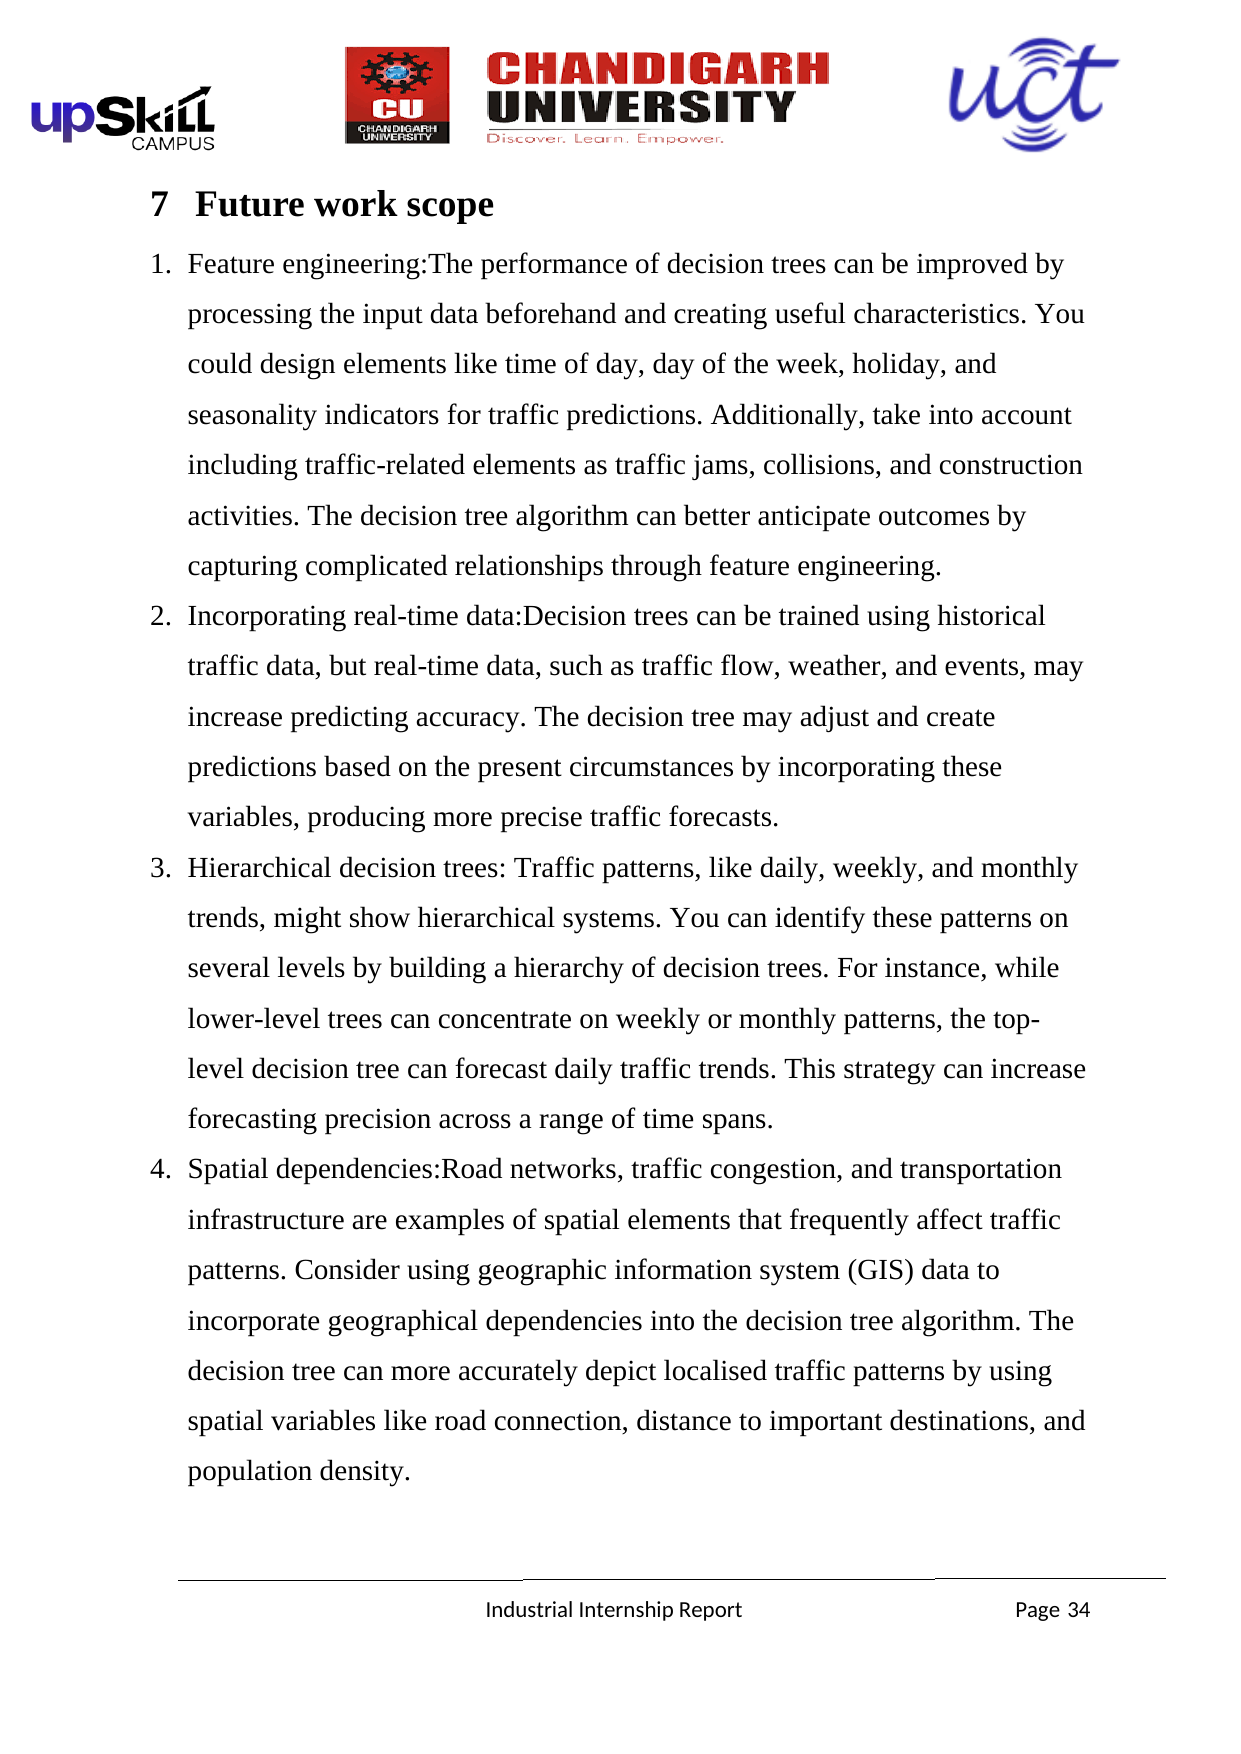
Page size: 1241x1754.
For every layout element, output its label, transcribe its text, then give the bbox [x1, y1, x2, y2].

list Incorporating real-time data:Decision trees can be trained using historical traffic data, but real-time data, such as traffic flow, weather, and events, may increase predicting accuracy. The decision tree may adjust and create predictions based on the present circumstances by incorporating these variables, producing more precise traffic forecasts. [150, 598, 1090, 833]
picture [0, 73, 246, 154]
subtitle Future work scope [150, 181, 1090, 224]
picture [333, 36, 848, 154]
picture [946, 28, 1125, 154]
list Hierarchical decision trees: Traffic patterns, like daily, weekly, and monthly trends, might show hierarchical systems. You can identify these patterns on several levels by building a hierarchy of decision trees. For instance, while lower-level trees can concentrate on weekly or monthly patterns, the top-level decision tree can forecast daily traffic trends. This strategy can increase forecasting precision across a range of time spans. [150, 850, 1090, 1135]
list Feature engineering:The performance of decision trees can be improved by processing the input data beforehand and creating useful characteristics. You could design elements like time of day, day of the week, holiday, and seasonality indicators for traffic predictions. Additionally, take into account including traffic-related elements as traffic jams, collisions, and construction activities. The decision tree algorithm can better anticipate outcomes by capturing complicated relationships through feature engineering. [150, 246, 1090, 581]
list Spatial dependencies:Road networks, traffic congestion, and transportation infrastructure are examples of spatial elements that frequently affect traffic patterns. Consider using geographic information system (GIS) data to incorporate geographical dependencies into the decision tree algorithm. The decision tree can more accurately depict localised traffic patterns by using spatial variables like road connection, distance to important destinations, and population density. [150, 1152, 1090, 1487]
